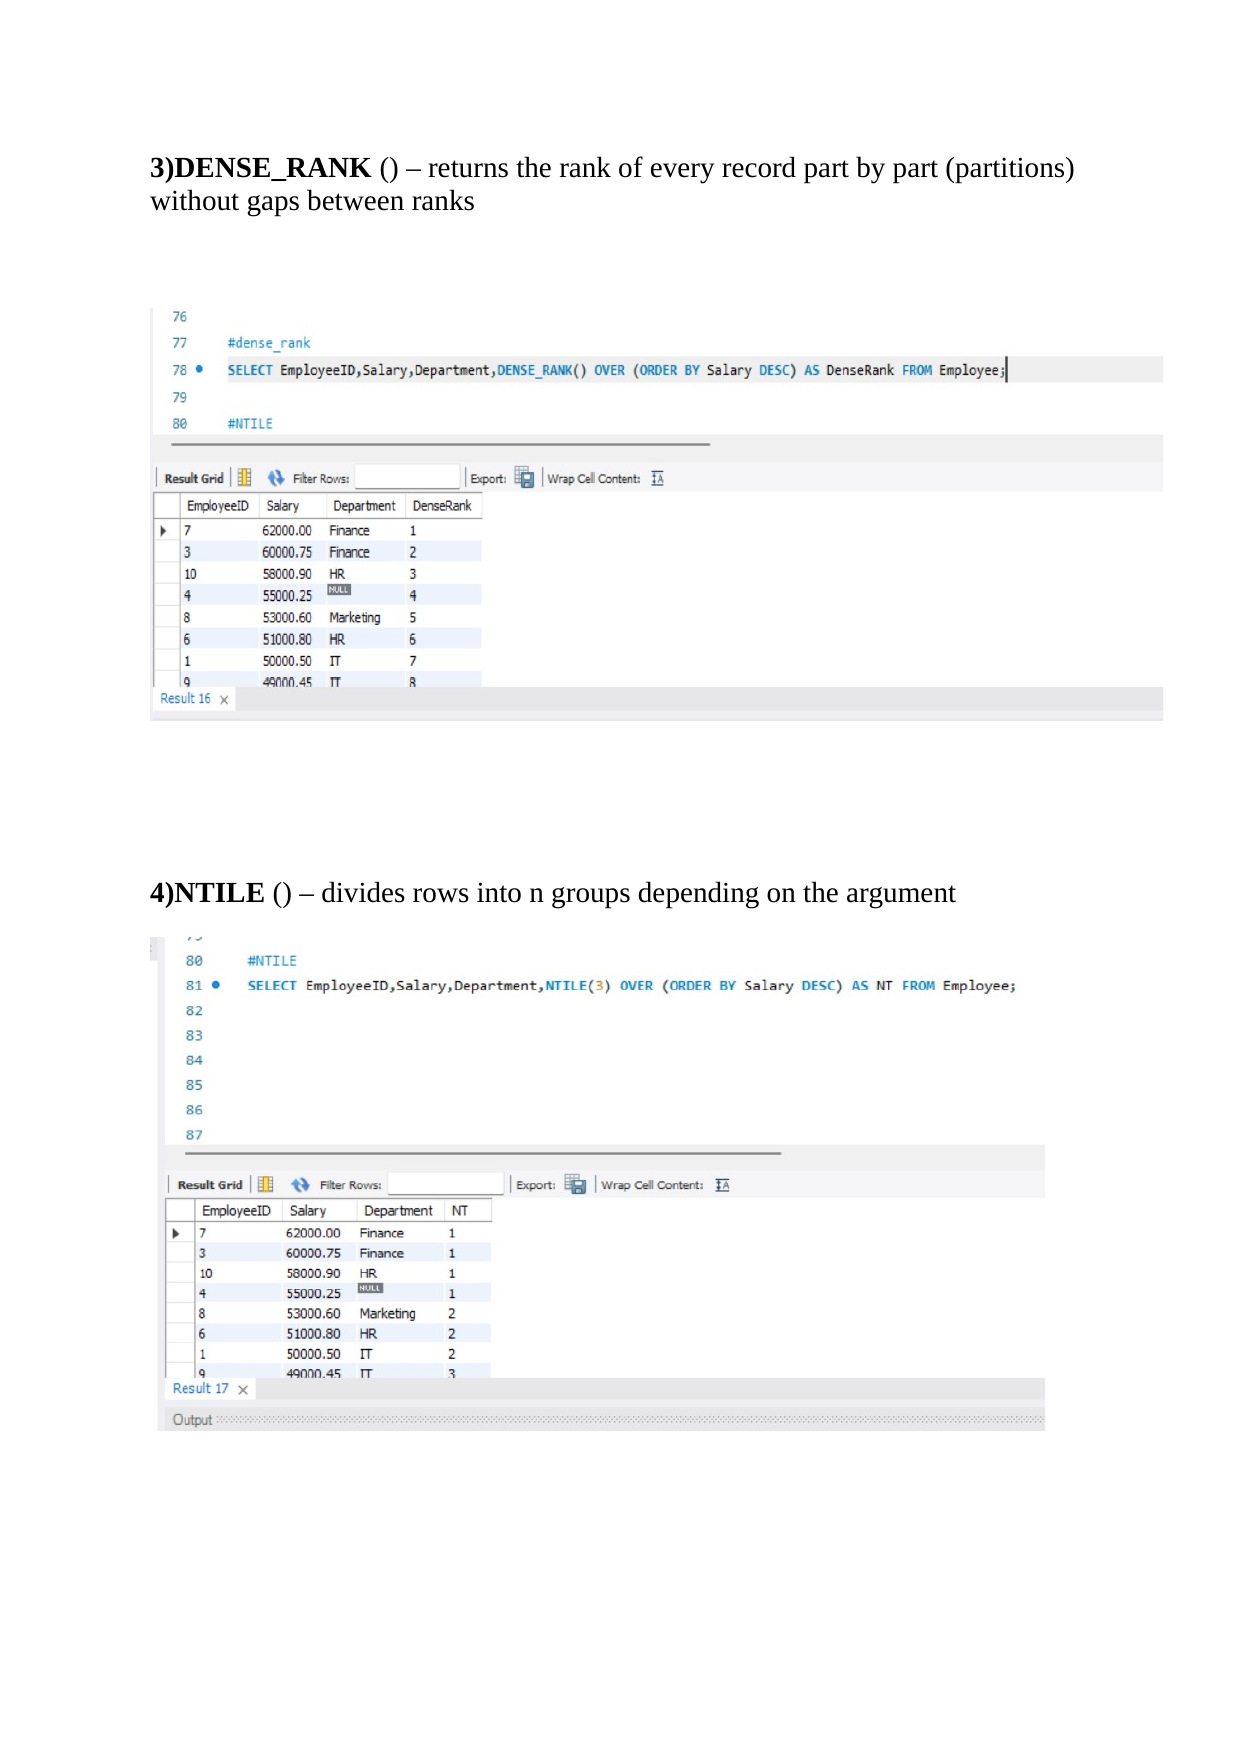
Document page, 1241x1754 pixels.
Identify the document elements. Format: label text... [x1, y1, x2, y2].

text 3)DENSE_RANK () – returns the rank of every record part by part (partitions) without gaps between ranks [150, 150, 1090, 217]
picture [150, 308, 1164, 721]
text 4)NTILE () – divides rows into n groups depending on the argument [150, 875, 1090, 908]
picture [150, 937, 1046, 1431]
